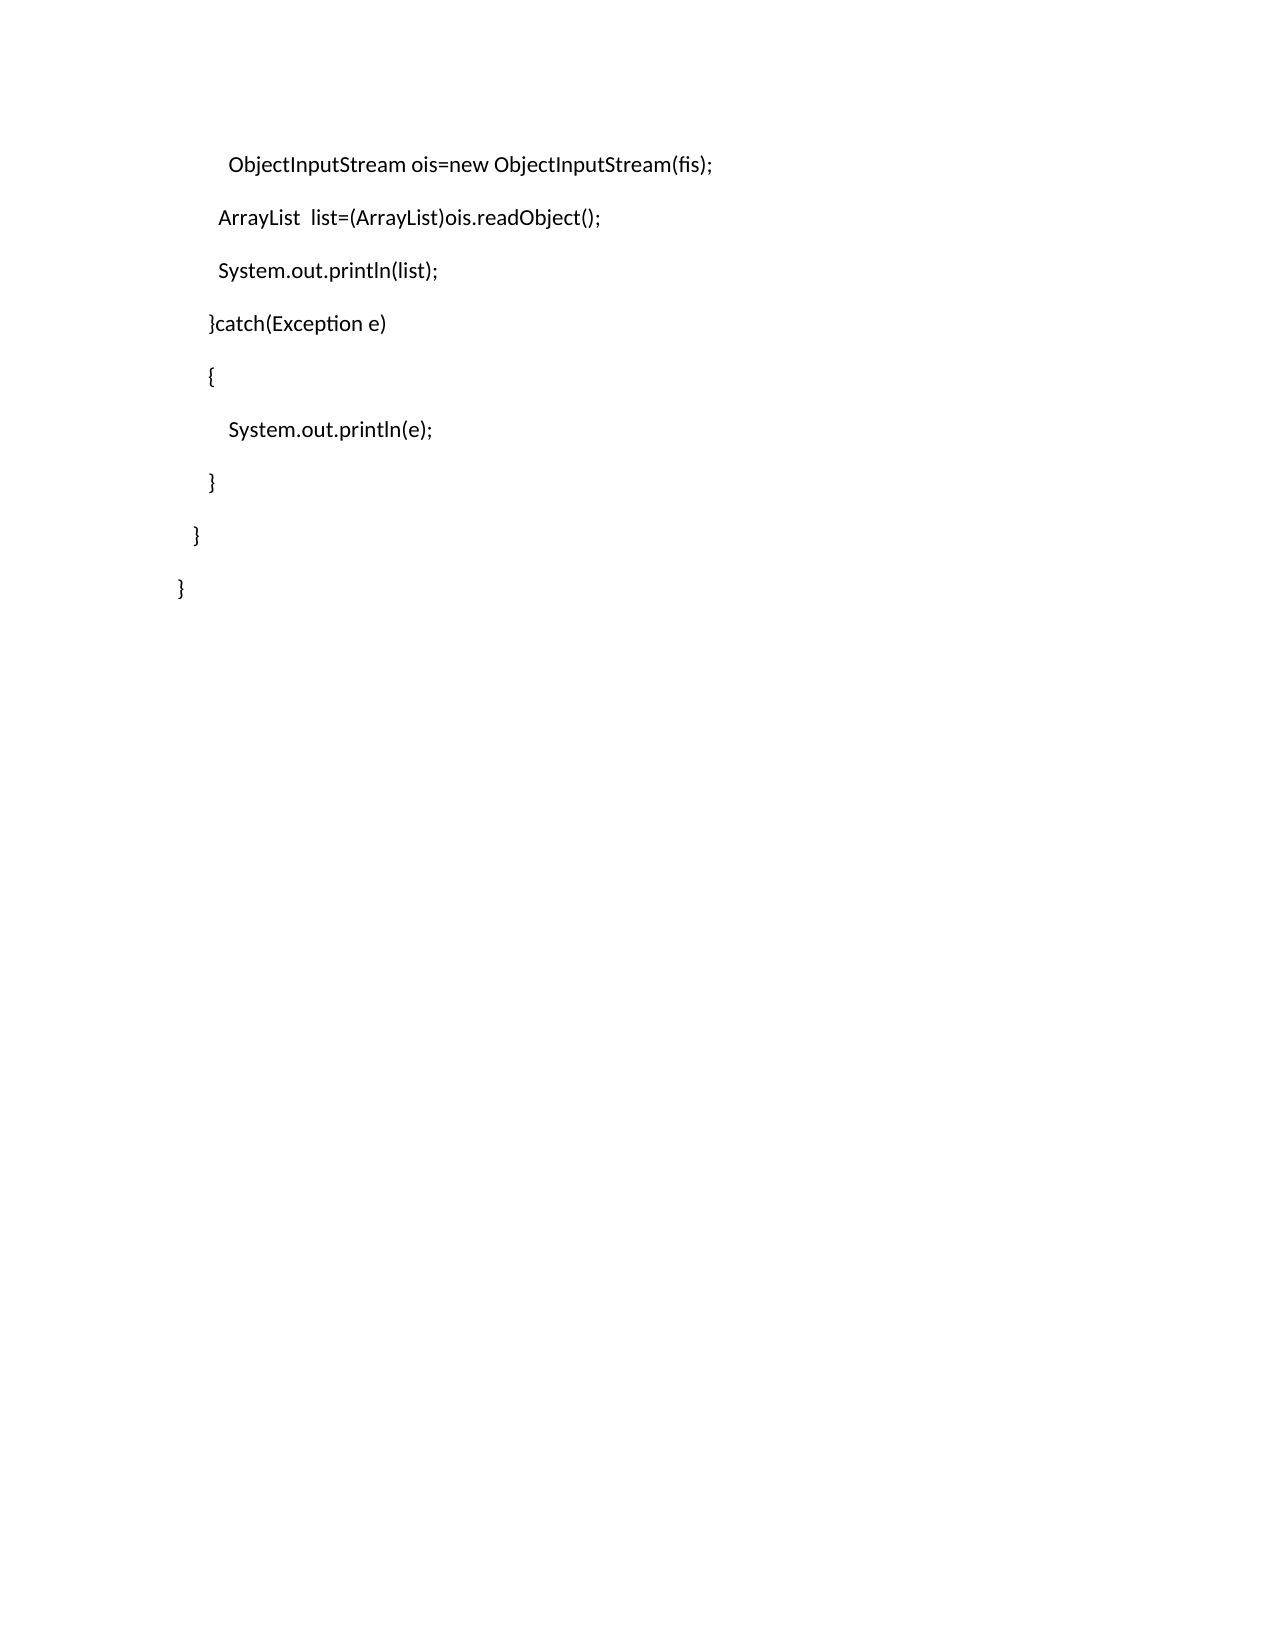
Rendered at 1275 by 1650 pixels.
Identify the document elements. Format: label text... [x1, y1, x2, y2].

text System.out.println(e); [156, 415, 1118, 443]
text ArrayList list=(ArrayList)ois.readObject(); [156, 203, 1118, 231]
text { [156, 362, 1118, 390]
text ObjectInputStream ois=new ObjectInputStream(fis); [156, 150, 1118, 178]
text }catch(Exception e) [156, 309, 1118, 337]
text } [156, 574, 1118, 602]
text } [156, 468, 1118, 496]
text System.out.println(list); [156, 256, 1118, 284]
text } [156, 521, 1118, 549]
